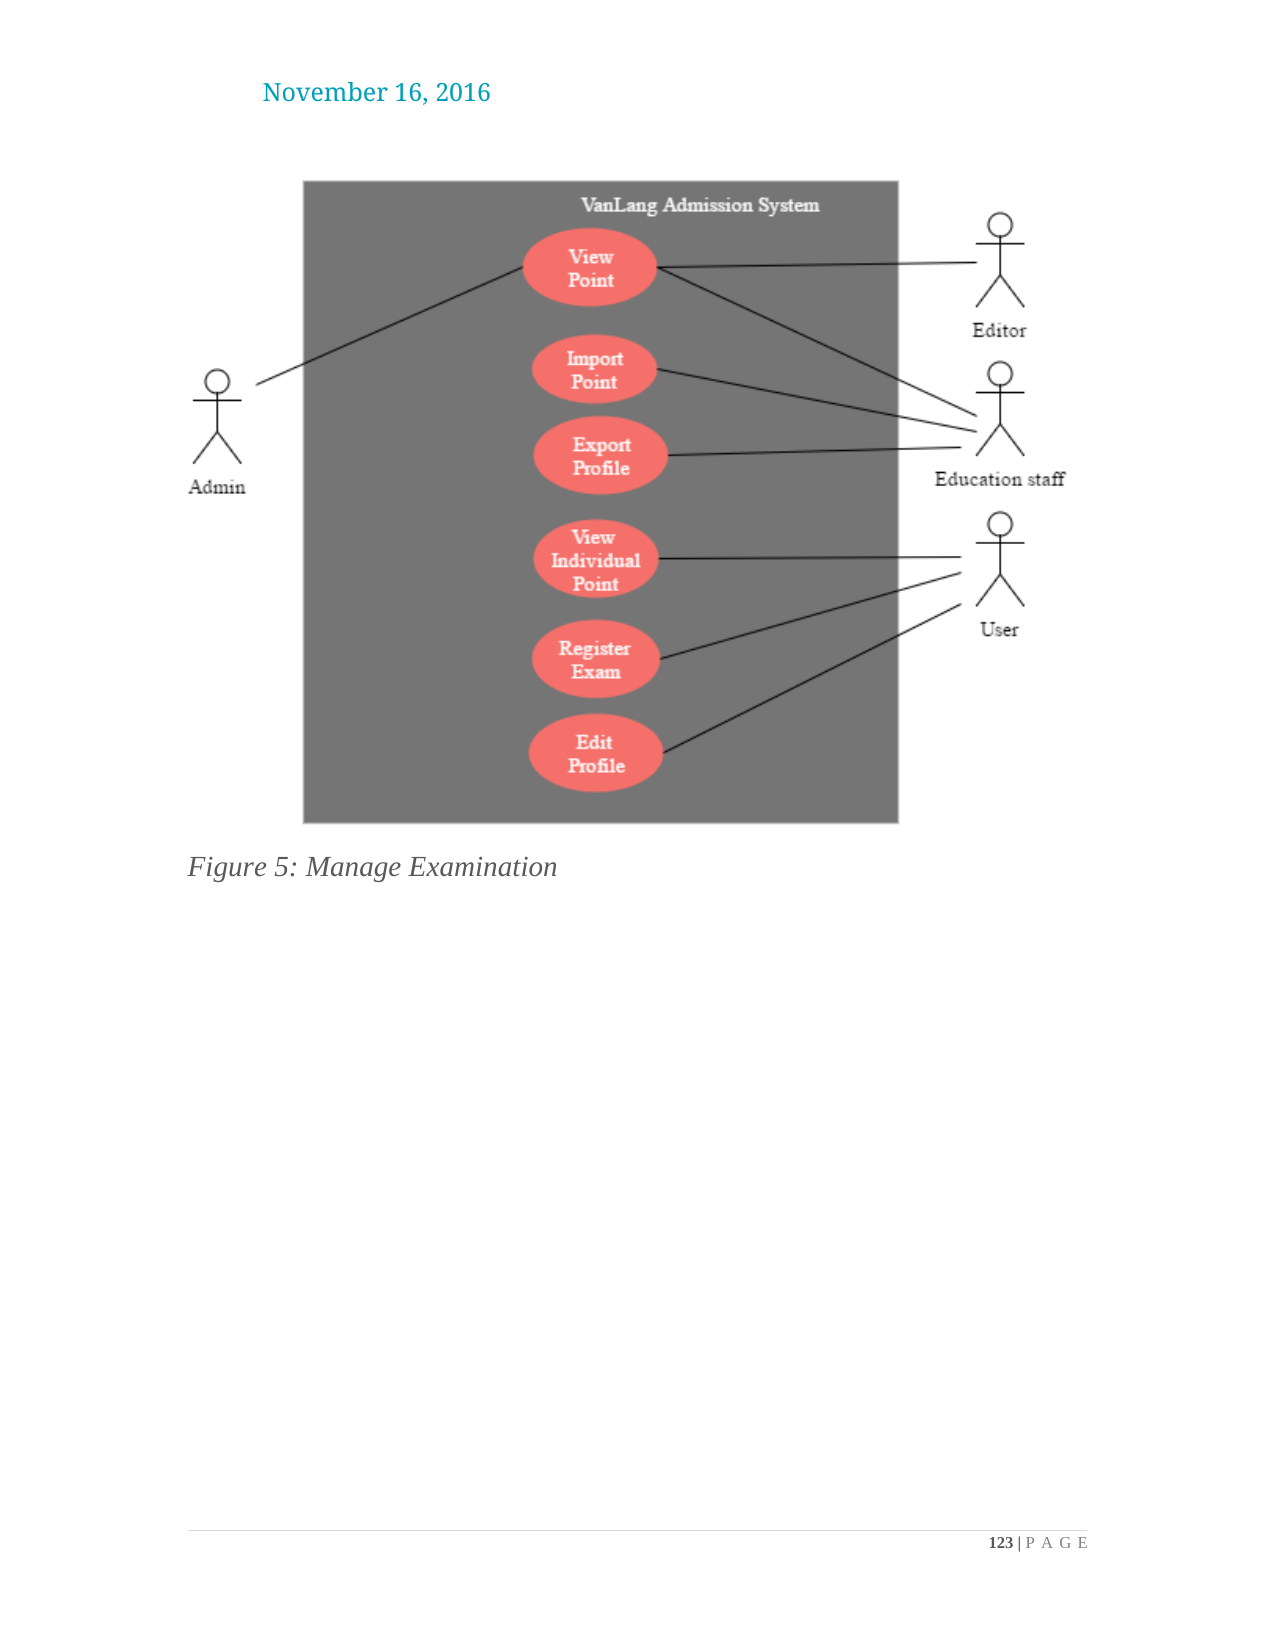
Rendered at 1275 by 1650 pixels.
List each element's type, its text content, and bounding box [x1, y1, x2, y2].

text Figure 5: Manage Examination [187, 849, 1087, 882]
